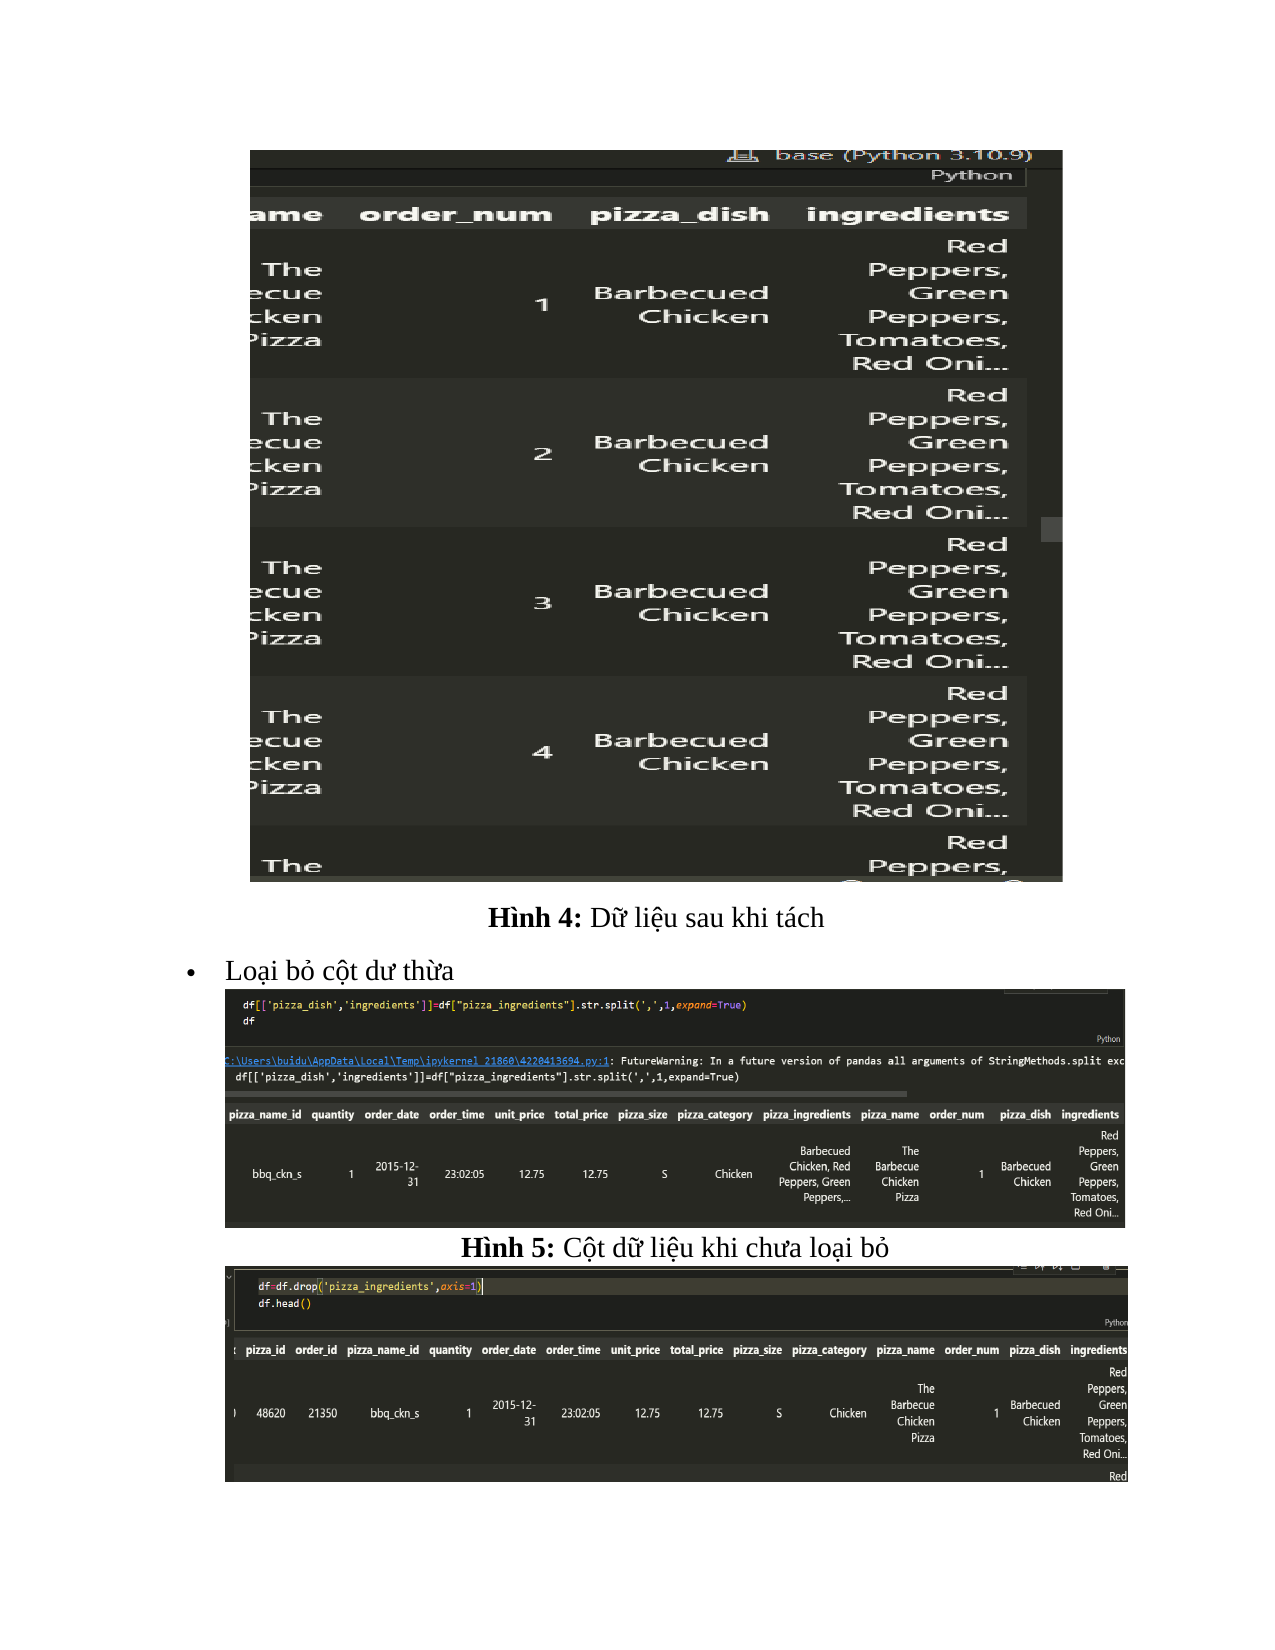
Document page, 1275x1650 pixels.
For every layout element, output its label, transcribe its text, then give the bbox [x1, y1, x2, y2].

list Loại bỏ cột dư thừa [187, 953, 1125, 986]
picture [225, 1266, 1128, 1482]
picture [225, 989, 1125, 1228]
text Hình 4: Dữ liệu sau khi tách [187, 900, 1125, 934]
list Hình 5: Cột dữ liệu khi chưa loại bỏ [225, 1230, 1125, 1264]
picture [250, 150, 1063, 882]
